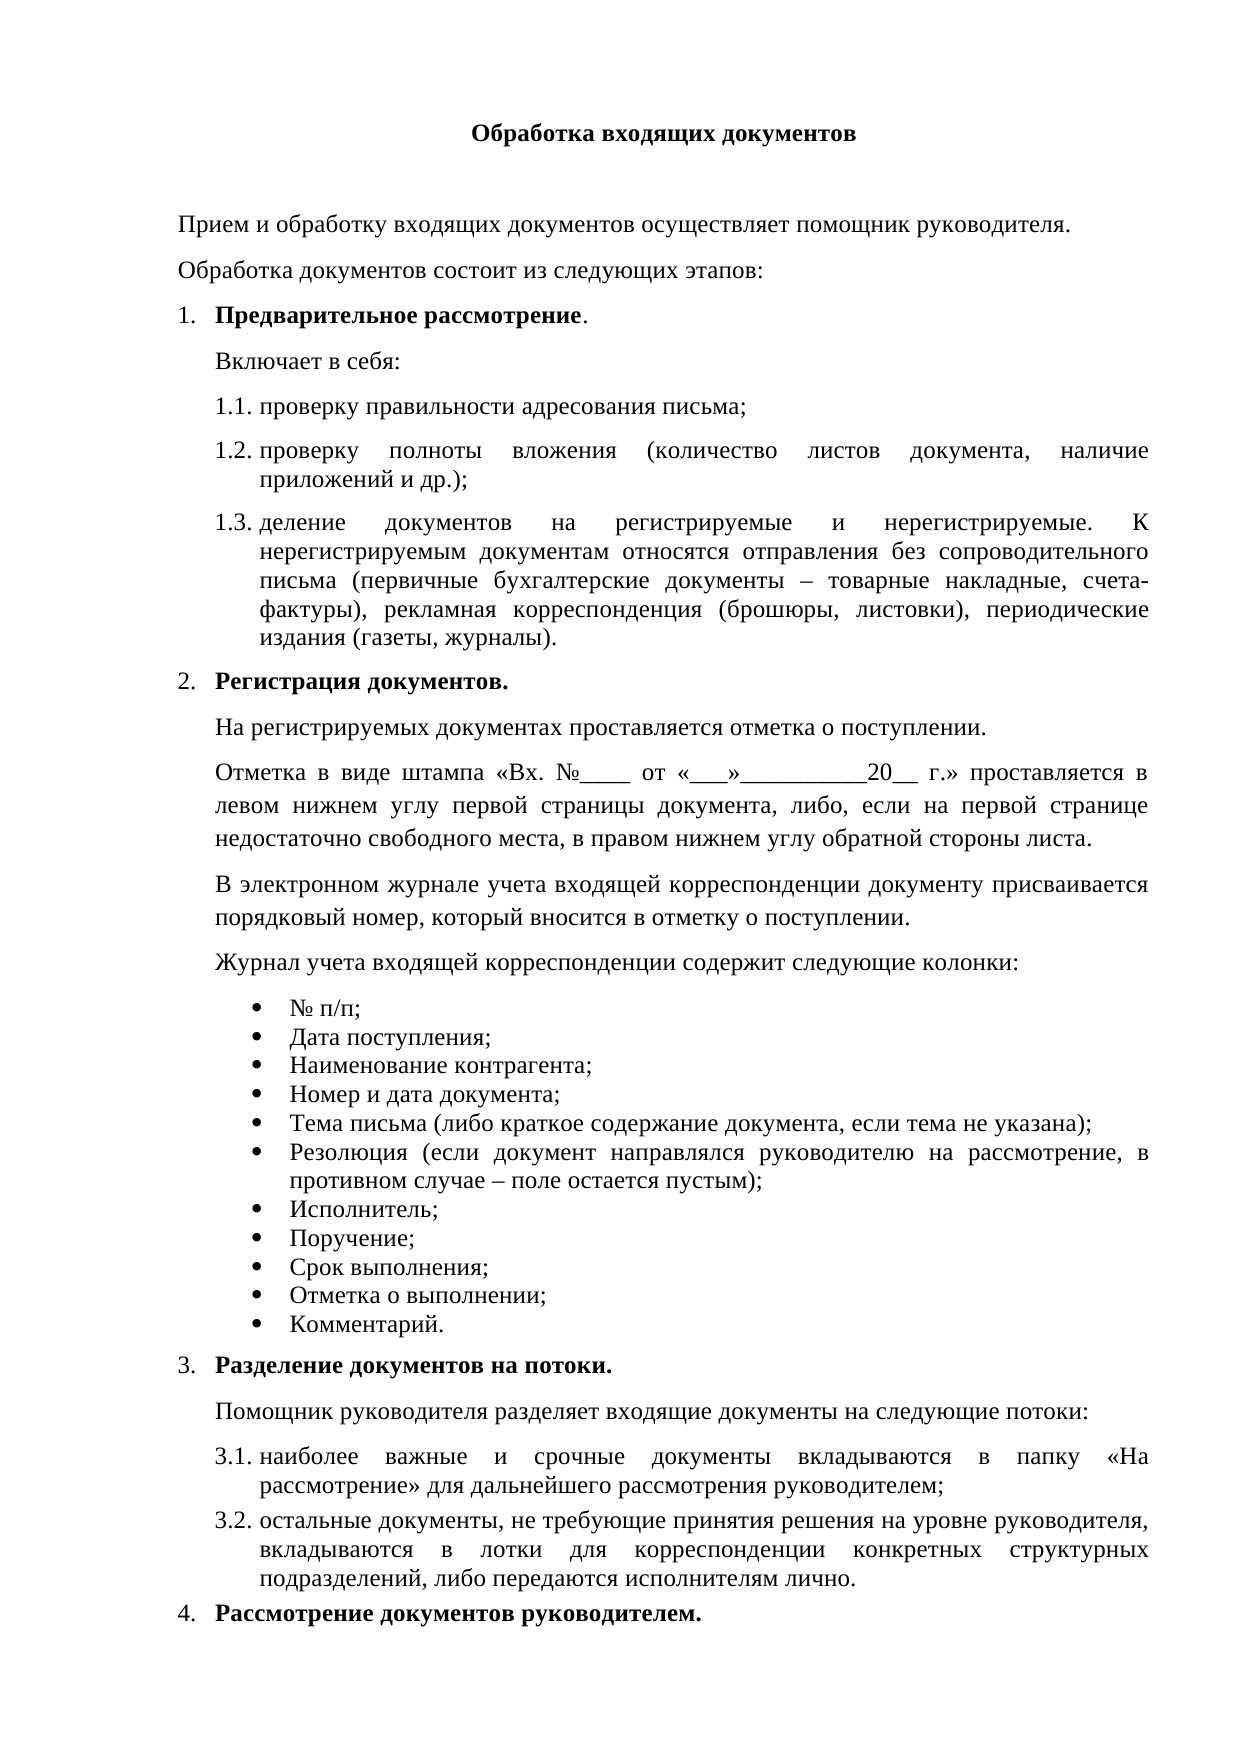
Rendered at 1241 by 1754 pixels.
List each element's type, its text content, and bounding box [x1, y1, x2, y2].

list Журнал учета входящей корреспонденции содержит следующие колонки: [215, 947, 1150, 976]
list № п/п; [252, 993, 1151, 1022]
list Номер и дата документа; [252, 1079, 1151, 1108]
list Дата поступления; [252, 1022, 1151, 1050]
list Помощник руководителя разделяет входящие документы на следующие потоки: [215, 1396, 1150, 1425]
list Тема письма (либо краткое содержание документа, если тема не указана); [252, 1108, 1151, 1137]
list Поручение; [252, 1223, 1151, 1252]
list Предварительное рассмотрение. [177, 300, 1150, 329]
list деление документов на регистрируемые и нерегистрируемые. К нерегистрируемым документам относятся отправления без сопроводительного письма (первичные бухгалтерские документы – товарные накладные, счета-фактуры), рекламная корреспонденция (брошюры, листовки), периодические издания (газеты, журналы). [214, 507, 1151, 651]
list Рассмотрение документов руководителем. [177, 1598, 1150, 1626]
list Срок выполнения; [252, 1252, 1151, 1280]
list Отметка в виде штампа «Вх. №____ от «___»__________20__ г.» проставляется в левом нижнем углу первой страницы документа, либо, если на первой странице недостаточно свободного места, в правом нижнем углу обратной стороны листа. [215, 757, 1150, 852]
list проверку полноты вложения (количество листов документа, наличие приложений и др.); [214, 435, 1151, 492]
list Резолюция (если документ направлялся руководителю на рассмотрение, в противном случае – поле остается пустым); [252, 1137, 1151, 1194]
list Комментарий. [252, 1309, 1151, 1338]
list Отметка о выполнении; [252, 1280, 1151, 1309]
list Наименование контрагента; [252, 1050, 1151, 1079]
list наиболее важные и срочные документы вкладываются в папку «На рассмотрение» для дальнейшего рассмотрения руководителем; [214, 1441, 1151, 1499]
list Исполнитель; [252, 1194, 1151, 1223]
list проверку правильности адресования письма; [214, 391, 1151, 420]
text Прием и обработку входящих документов осуществляет помощник руководителя. [178, 209, 1150, 238]
list Разделение документов на потоки. [177, 1350, 1150, 1379]
list В электронном журнале учета входящей корреспонденции документу присваивается порядковый номер, который вносится в отметку о поступлении. [215, 869, 1150, 931]
text Обработка документов состоит из следующих этапов: [178, 255, 1150, 283]
list остальные документы, не требующие принятия решения на уровне руководителя, вкладываются в лотки для корреспонденции конкретных структурных подразделений, либо передаются исполнителям лично. [214, 1505, 1151, 1591]
list Включает в себя: [215, 346, 1150, 374]
text Обработка входящих документов [178, 118, 1150, 147]
list Регистрация документов. [177, 666, 1150, 695]
list На регистрируемых документах проставляется отметка о поступлении. [215, 712, 1150, 741]
